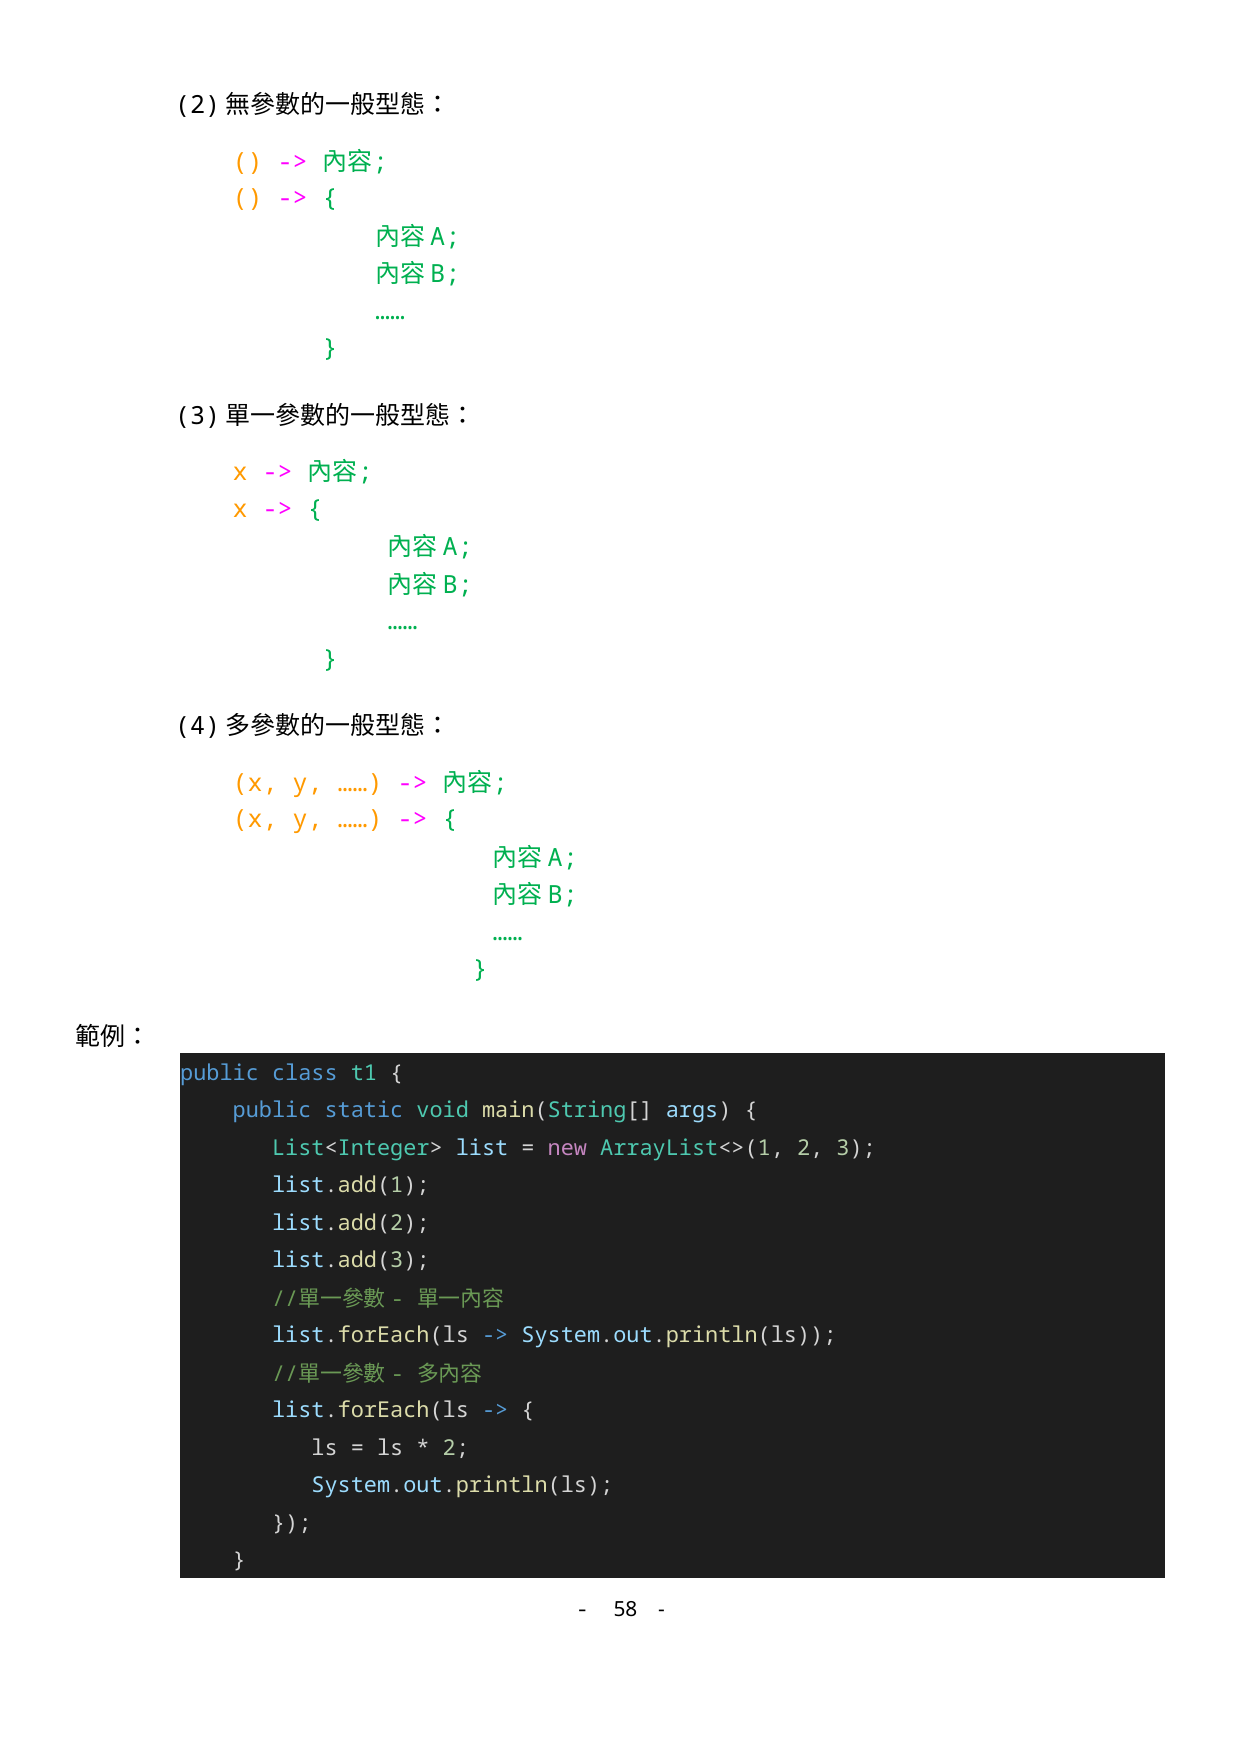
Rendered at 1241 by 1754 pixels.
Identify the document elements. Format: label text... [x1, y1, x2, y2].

text 內容B; [442, 874, 1165, 911]
text 內容B; [337, 563, 1165, 601]
text (x, y, ……) -> { [232, 799, 1165, 836]
text ls = ls * 2; [180, 1428, 1165, 1466]
text public static void main(String[] args) { [180, 1091, 1165, 1128]
text public class t1 { [180, 1053, 1165, 1091]
text } [232, 328, 1165, 366]
text } [232, 949, 1165, 986]
text …… [337, 601, 1165, 638]
text 內容A; [442, 836, 1165, 874]
text list.add(1); [180, 1166, 1165, 1203]
text 範例： [75, 1016, 1165, 1053]
text x -> 內容; [232, 451, 1165, 488]
text …… [325, 291, 1165, 328]
text x -> { [232, 488, 1165, 526]
text //單一參數 - 單一內容 [180, 1278, 1165, 1316]
text list.forEach(ls -> System.out.println(ls)); [180, 1316, 1165, 1353]
text //單一參數 - 多內容 [180, 1353, 1165, 1391]
text } [180, 1541, 1165, 1578]
text 內容A; [337, 526, 1165, 563]
text } [232, 638, 1165, 676]
text List<Integer> list = new ArrayList<>(1, 2, 3); [180, 1128, 1165, 1166]
text System.out.println(ls); [180, 1466, 1165, 1503]
text list.forEach(ls -> { [180, 1391, 1165, 1428]
text () -> 內容; [232, 141, 1165, 178]
text …… [442, 911, 1165, 949]
subtitle 多參數的一般型態： [175, 705, 1165, 743]
text list.add(3); [180, 1241, 1165, 1278]
text 內容B; [325, 253, 1165, 291]
text }); [180, 1503, 1165, 1541]
text 內容A; [325, 216, 1165, 253]
text (x, y, ……) -> 內容; [232, 761, 1165, 799]
subtitle 無參數的一般型態： [175, 84, 1165, 122]
text () -> { [232, 178, 1165, 216]
subtitle 單一參數的一般型態： [175, 395, 1165, 432]
text list.add(2); [180, 1203, 1165, 1241]
